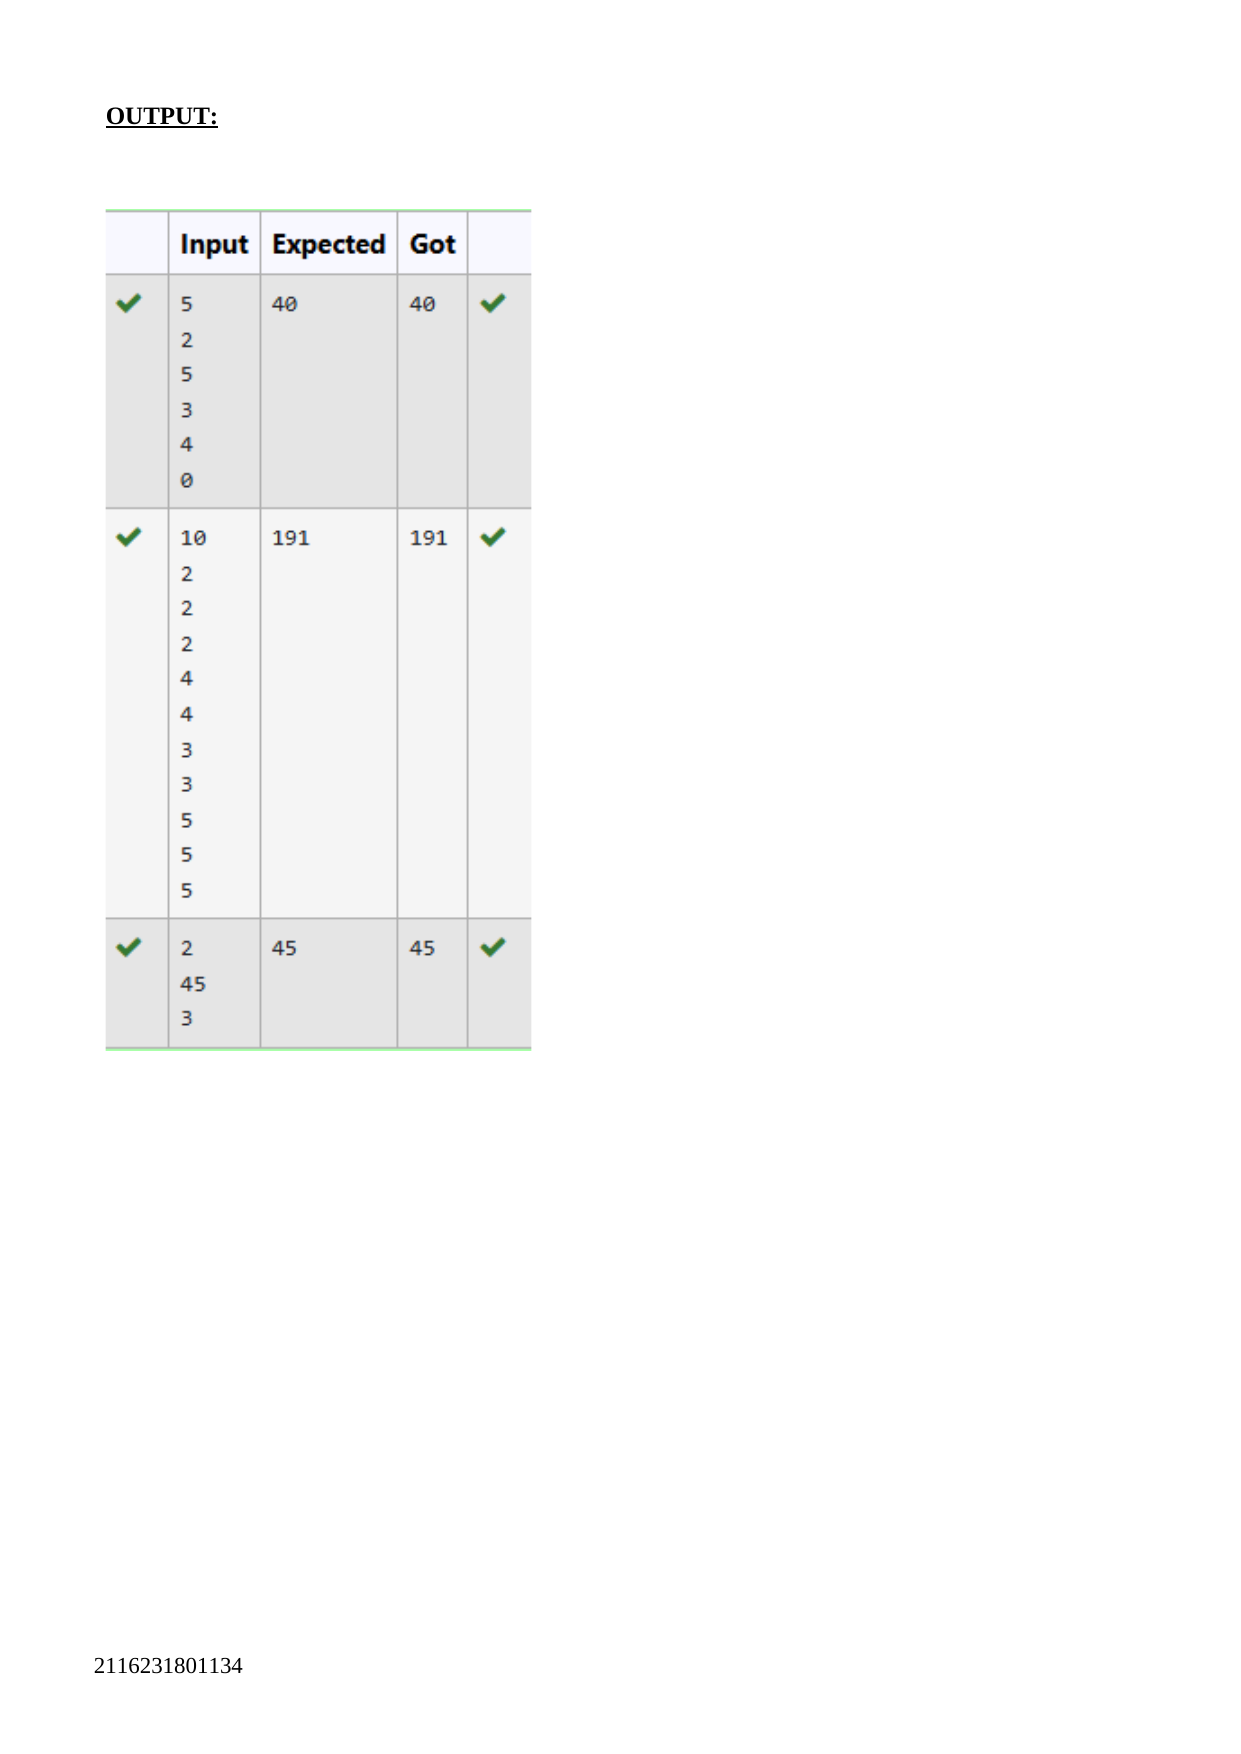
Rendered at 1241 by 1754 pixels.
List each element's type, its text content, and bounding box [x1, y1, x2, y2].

text OUTPUT: [106, 101, 1155, 130]
picture [105, 209, 532, 1051]
